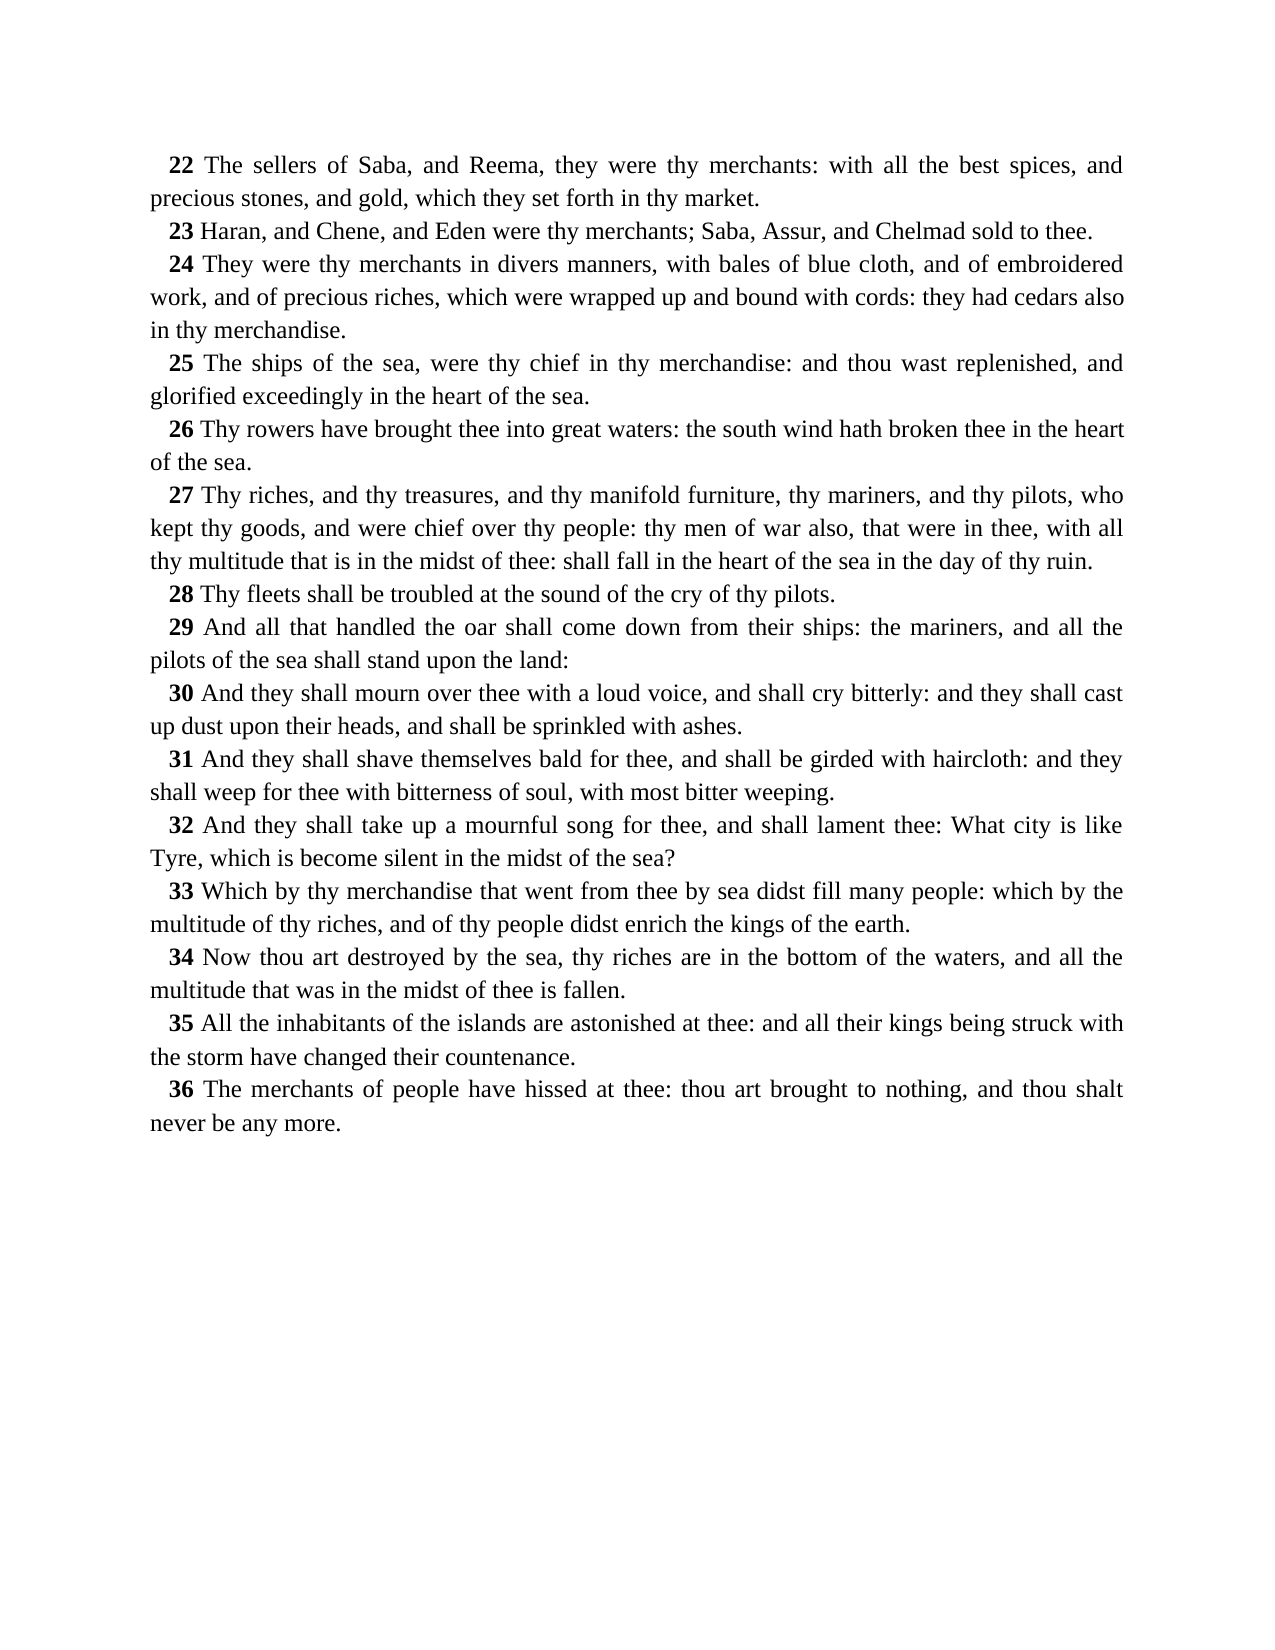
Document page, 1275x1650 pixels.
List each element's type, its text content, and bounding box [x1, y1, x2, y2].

text 22 The sellers of Saba, and Reema, they were thy merchants: with all the best spices, and precious stones, and gold, which they set forth in thy market. [150, 150, 1125, 212]
text 28 Thy fleets shall be troubled at the sound of the cry of thy pilots. [150, 579, 1125, 608]
text 35 All the inhabitants of the islands are astonished at thee: and all their kings being struck with the storm have changed their countenance. [150, 1008, 1125, 1070]
text 27 Thy riches, and thy treasures, and thy manifold furniture, thy mariners, and thy pilots, who kept thy goods, and were chief over thy people: thy men of war also, that were in thee, with all thy multitude that is in the midst of thee: shall fall in the heart of the sea in the day of thy ruin. [150, 480, 1125, 575]
text 26 Thy rowers have brought thee into great waters: the south wind hath broken thee in the heart of the sea. [150, 414, 1125, 476]
text 36 The merchants of people have hissed at thee: thou art brought to nothing, and thou shalt never be any more. [150, 1074, 1125, 1136]
text 32 And they shall take up a mournful song for thee, and shall lament thee: What city is like Tyre, which is become silent in the midst of the sea? [150, 810, 1125, 872]
text 34 Now thou art destroyed by the sea, thy riches are in the bottom of the waters, and all the multitude that was in the midst of thee is fallen. [150, 942, 1125, 1004]
text 33 Which by thy merchandise that went from thee by sea didst fill many people: which by the multitude of thy riches, and of thy people didst enrich the kings of the earth. [150, 876, 1125, 938]
text 31 And they shall shave themselves bald for thee, and shall be girded with haircloth: and they shall weep for thee with bitterness of soul, with most bitter weeping. [150, 744, 1125, 806]
text 25 The ships of the sea, were thy chief in thy merchandise: and thou wast replenished, and glorified exceedingly in the heart of the sea. [150, 348, 1125, 410]
text 24 They were thy merchants in divers manners, with bales of blue cloth, and of embroidered work, and of precious riches, which were wrapped up and bound with cords: they had cedars also in thy merchandise. [150, 249, 1125, 344]
text 23 Haran, and Chene, and Eden were thy merchants; Saba, Assur, and Chelmad sold to thee. [150, 216, 1125, 245]
text 30 And they shall mourn over thee with a loud voice, and shall cry bitterly: and they shall cast up dust upon their heads, and shall be sprinkled with ashes. [150, 678, 1125, 740]
text 29 And all that handled the oar shall come down from their ships: the mariners, and all the pilots of the sea shall stand upon the land: [150, 612, 1125, 674]
